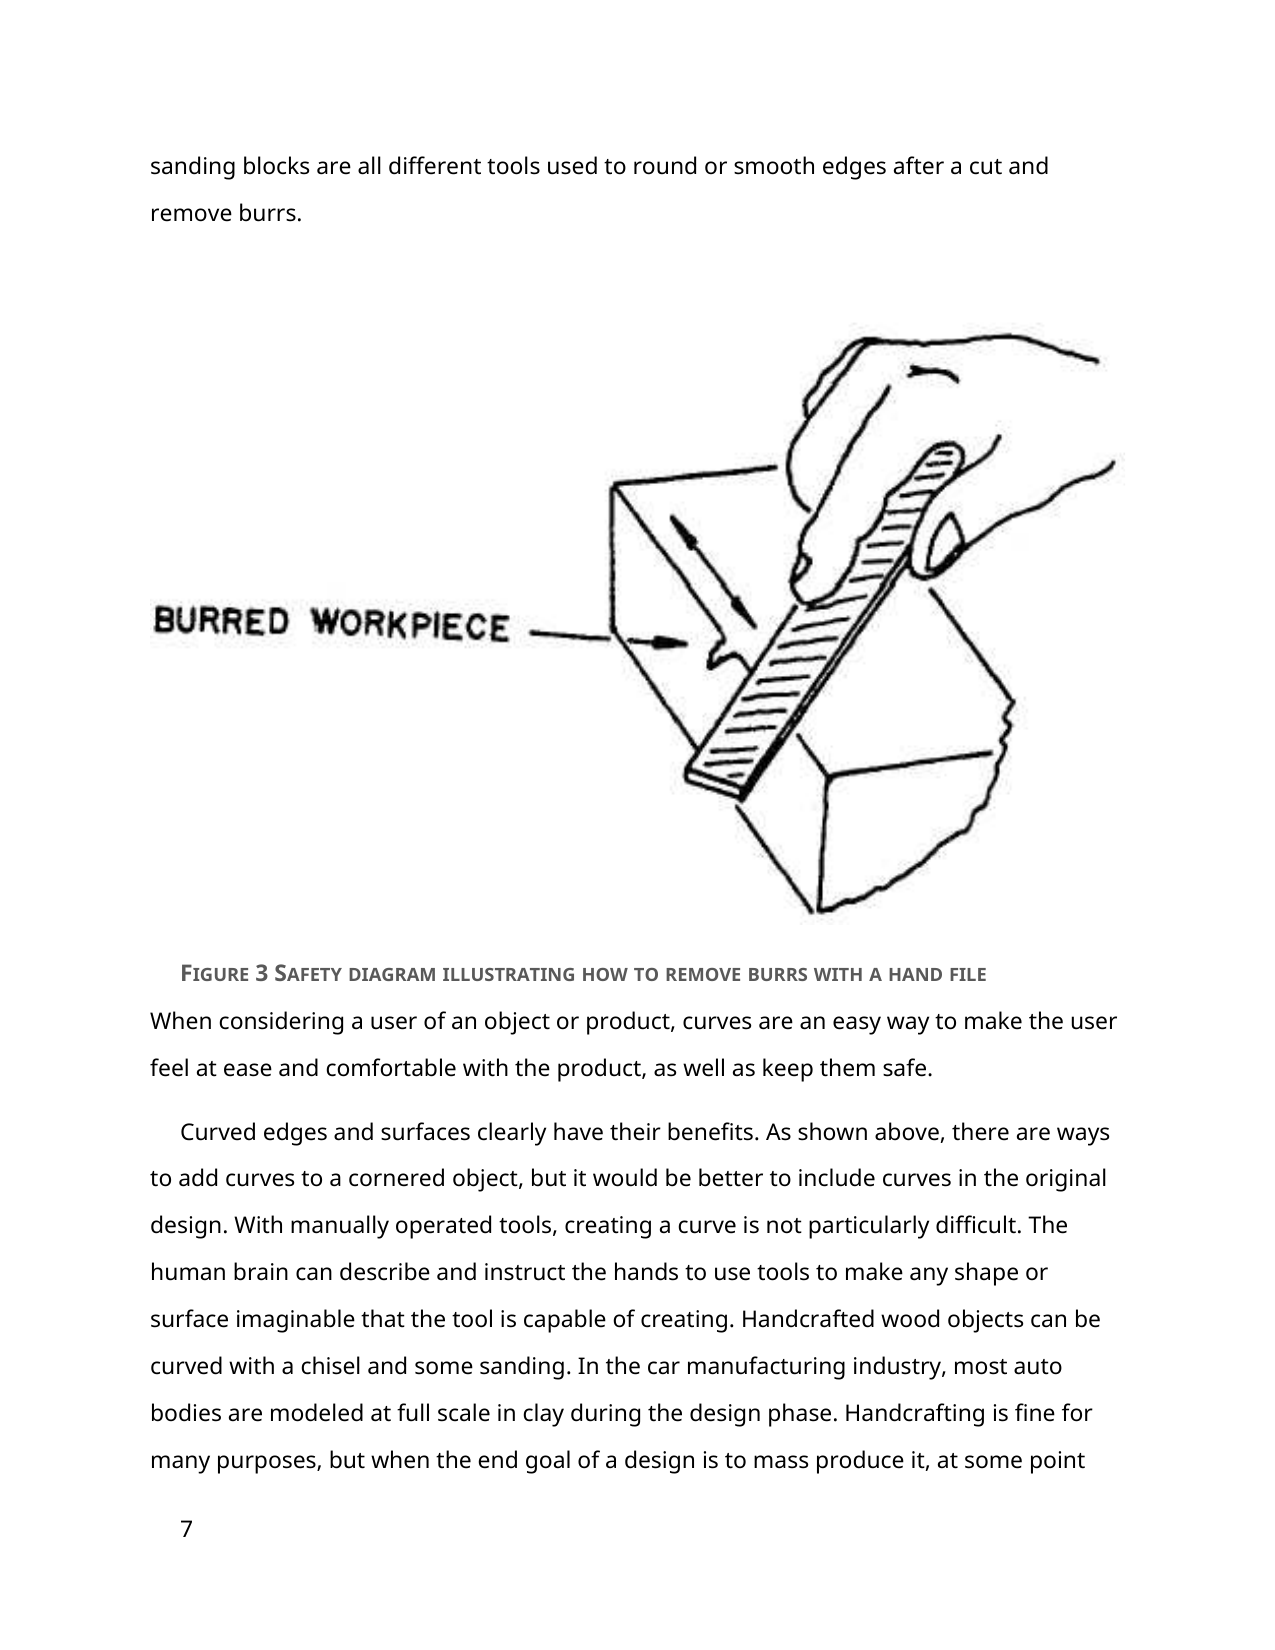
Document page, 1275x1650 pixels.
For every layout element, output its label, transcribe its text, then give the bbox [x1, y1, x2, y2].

picture [150, 242, 1125, 925]
text When considering a user of an object or product, curves are an easy way to make the user feel at ease and comfortable with the product, as well as keep them safe. [150, 1005, 1125, 1083]
